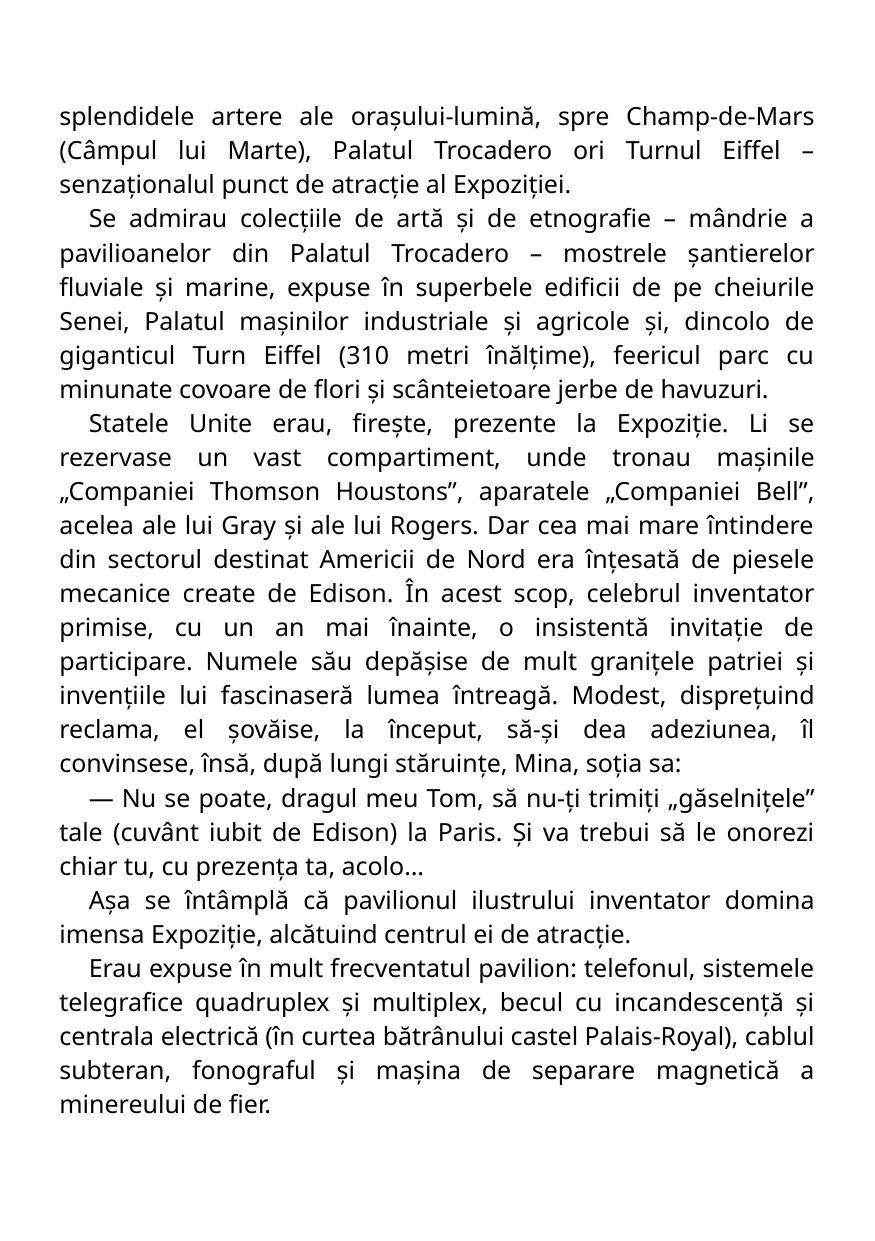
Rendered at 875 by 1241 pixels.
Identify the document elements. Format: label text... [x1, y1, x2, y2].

text Erau expuse în mult frecventatul pavilion: telefonul, sistemele telegrafice quadruplex şi multiplex, becul cu incandescenţă şi centrala electrică (în curtea bătrânului castel Palais-Royal), cablul subteran, fonograful şi maşina de separare magnetică a minereului de fier. [59, 951, 815, 1121]
text Statele Unite erau, fireşte, prezente la Expoziţie. Li se rezervase un vast compartiment, unde tronau maşinile „Companiei Thomson Houstons”, aparatele „Companiei Bell”, acelea ale lui Gray şi ale lui Rogers. Dar cea mai mare întindere din sectorul destinat Americii de Nord era înţesată de piesele mecanice create de Edison. În acest scop, celebrul inventator primise, cu un an mai înainte, o insistentă invitaţie de participare. Numele său depăşise de mult graniţele patriei şi invenţiile lui fascinaseră lumea întreagă. Modest, dispreţuind reclama, el şovăise, la început, să-şi dea adeziunea, îl convinsese, însă, după lungi stăruinţe, Mina, soţia sa: [59, 406, 815, 780]
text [59, 99, 815, 201]
text — Nu se poate, dragul meu Tom, să nu-ţi trimiţi „găselniţele” tale (cuvânt iubit de Edison) la Paris. Şi va trebui să le onorezi chiar tu, cu prezenţa ta, acolo… [59, 780, 815, 882]
text Aşa se întâmplă că pavilionul ilustrului inventator domina imensa Expoziţie, alcătuind centrul ei de atracţie. [59, 882, 815, 951]
text Se admirau colecţiile de artă şi de etnografie – mândrie a pavilioanelor din Palatul Trocadero – mostrele şantierelor fluviale şi marine, expuse în superbele edificii de pe cheiurile Senei, Palatul maşinilor industriale şi agricole şi, dincolo de giganticul Turn Eiffel (310 metri înălţime), feericul parc cu minunate covoare de flori şi scânteietoare jerbe de havuzuri. [59, 201, 815, 406]
